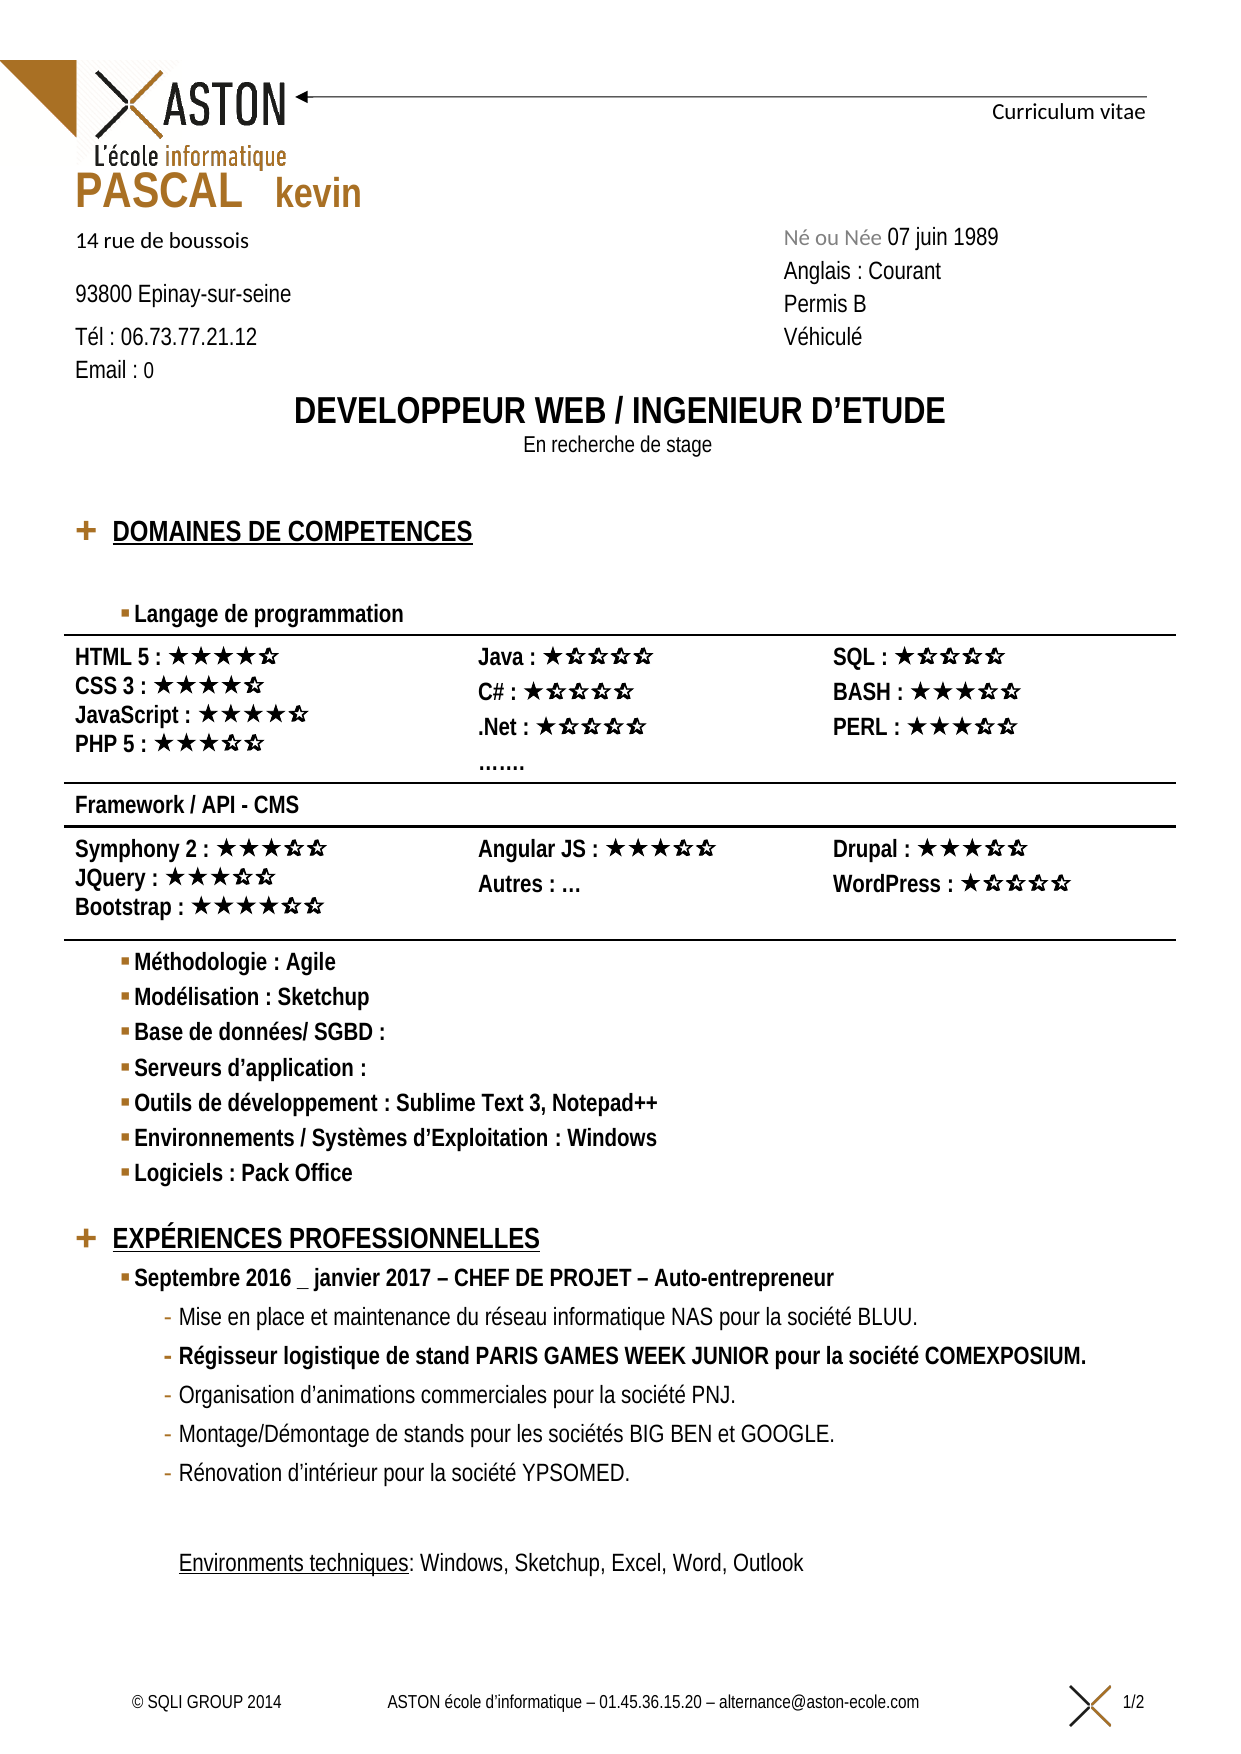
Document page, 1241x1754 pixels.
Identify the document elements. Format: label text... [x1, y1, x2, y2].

text Montage/Démontage de stands pour les sociétés BIG BEN et GOOGLE. [164, 1416, 1165, 1450]
text Régisseur logistique de stand PARIS GAMES WEEK JUNIOR pour la société COMEXPOSIUM. [164, 1337, 1165, 1371]
table_header Angular JS : Autres : … [467, 828, 822, 939]
text Pascal Anglais : Tél : 06.73.77.21.12 Véhiculé Email : [75, 161, 1165, 384]
text Environnements / Systèmes d’Exploitation : Windows [119, 1123, 1147, 1152]
table_header Java : C# : .Net : ……. [467, 636, 822, 782]
list Framework / API - CMS [75, 791, 1147, 819]
text Méthodologie : Agile [119, 947, 1147, 976]
picture [1069, 1685, 1112, 1727]
table_header HTML 5 : CSS 3 : JavaScript : PHP 5 : [64, 636, 467, 782]
text Base de données/ SGBD : [119, 1017, 1147, 1046]
table_header SQL : BASH : PERL : [822, 636, 1176, 782]
text Organisation d’animations commerciales pour la société PNJ. [164, 1377, 1165, 1411]
text Outils de développement : Sublime Text 3, Notepad++ [119, 1088, 1147, 1116]
list Environments techniques: Windows, Sketchup, Excel, Word, Outlook [178, 1548, 1165, 1576]
text DEVELOPPEUR Web / INGENIEUR d’ETUDE En recherche de stage [75, 388, 1165, 514]
text Langage de programmation [119, 598, 1147, 627]
text Modélisation : Sketchup [119, 982, 1147, 1011]
text Expériences professionnelles [75, 1222, 1165, 1257]
text Septembre 2016 _ janvier 2017 – CHEF DE PROJET – Auto-entrepreneur [119, 1263, 1147, 1292]
text DOMAINES DE COMPETENCES [75, 514, 1165, 592]
table_header Symphony 2 : JQuery : Bootstrap : [64, 828, 467, 939]
text Serveurs d’application : [119, 1052, 1147, 1081]
text Mise en place et maintenance du réseau informatique NAS pour la société BLUU. [164, 1298, 1165, 1332]
picture [0, 59, 319, 167]
table_header Drupal : WordPress : [822, 828, 1176, 939]
text Rénovation d’intérieur pour la société YPSOMED. [164, 1455, 1165, 1489]
text Logiciels : Pack Office [119, 1158, 1147, 1215]
